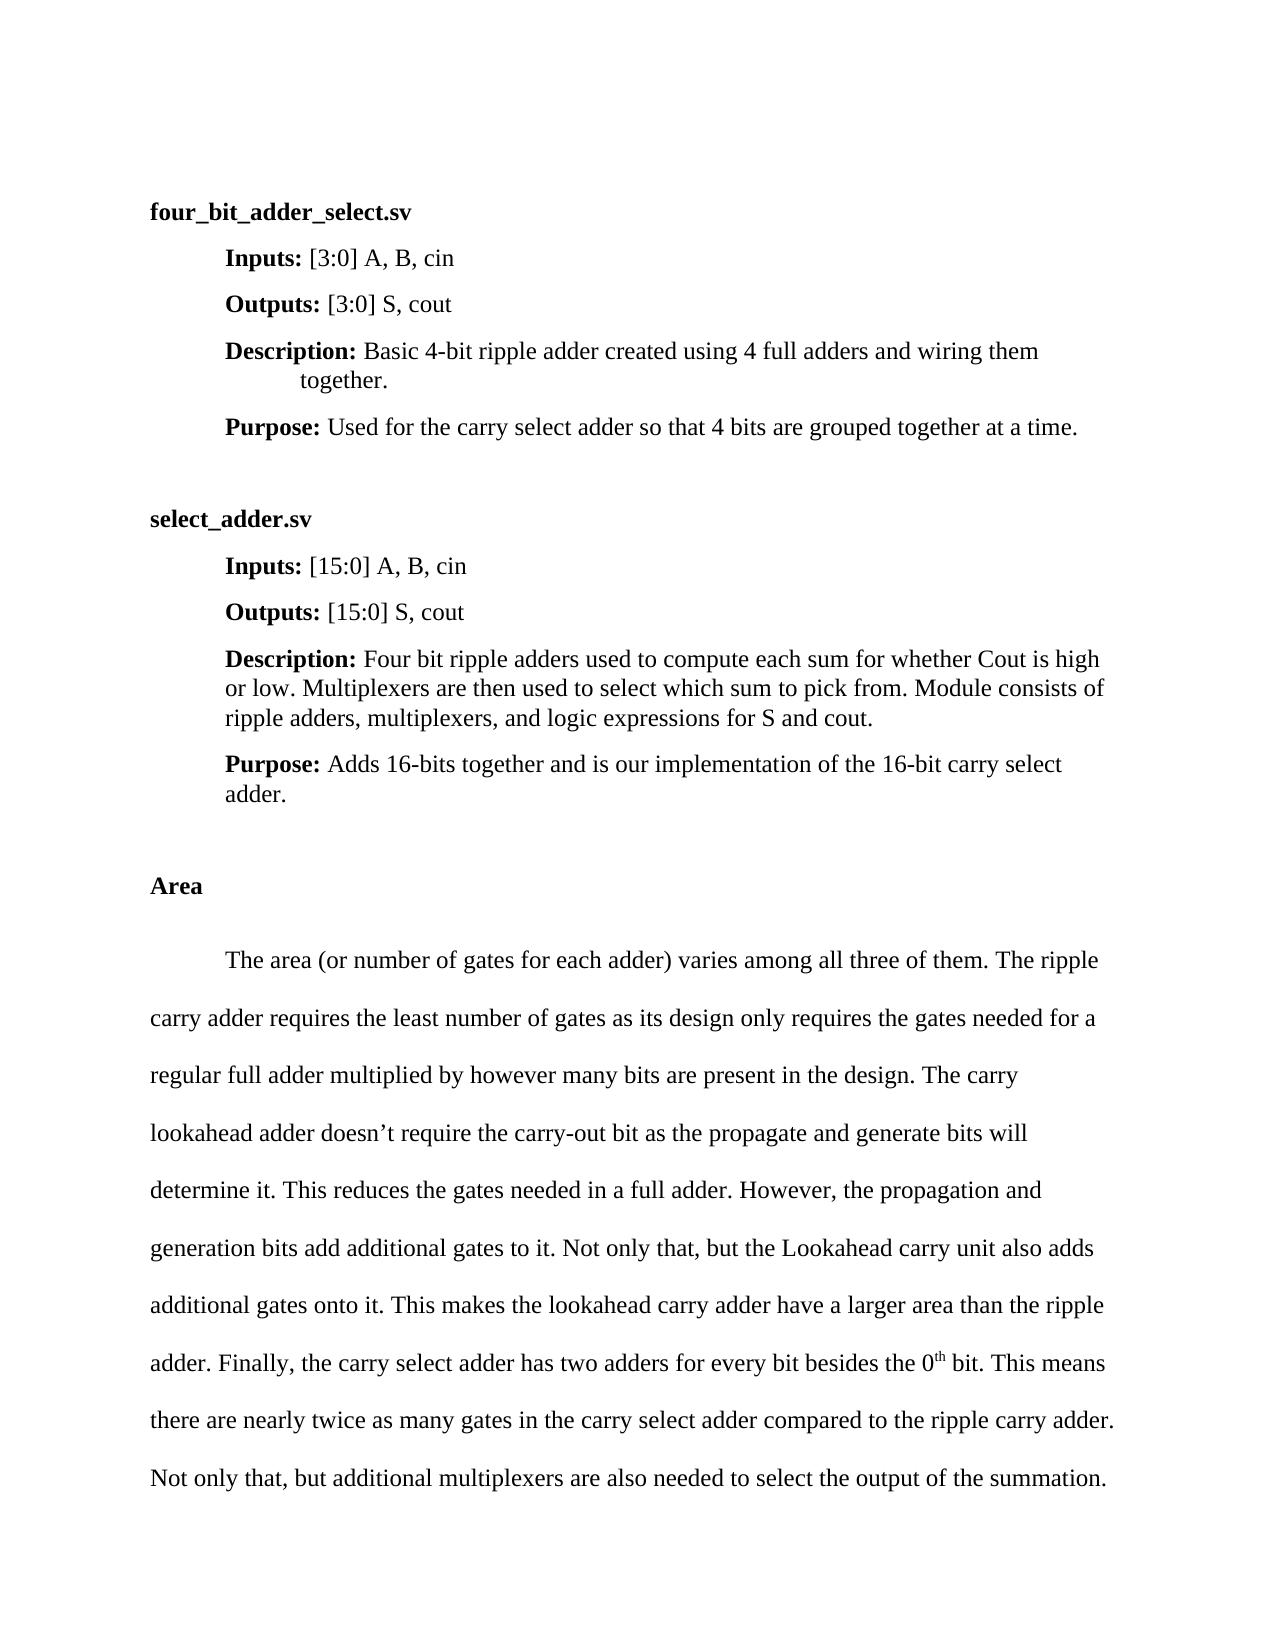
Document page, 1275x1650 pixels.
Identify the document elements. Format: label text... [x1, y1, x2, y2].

text select_adder.sv [150, 504, 1125, 534]
text Description: Four bit ripple adders used to compute each sum for whether Cout is high or low. Multiplexers are then used to select which sum to pick from. Module consists of ripple adders, multiplexers, and logic expressions for S and cout. [150, 643, 1125, 732]
text Outputs: [3:0] S, cout [150, 289, 1125, 319]
text Purpose: Adds 16-bits together and is our implementation of the 16-bit carry select adder. [150, 749, 1125, 808]
text Description: Basic 4-bit ripple adder created using 4 full adders and wiring them together. [150, 335, 1125, 395]
text four_bit_adder_select.sv [150, 196, 1125, 226]
text Outputs: [15:0] S, cout [150, 597, 1125, 627]
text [150, 946, 1125, 1492]
text Area [150, 871, 1125, 900]
text Purpose: Used for the carry select adder so that 4 bits are grouped together at a time. [150, 411, 1125, 441]
text Inputs: [3:0] A, B, cin [150, 243, 1125, 272]
text Inputs: [15:0] A, B, cin [150, 551, 1125, 580]
